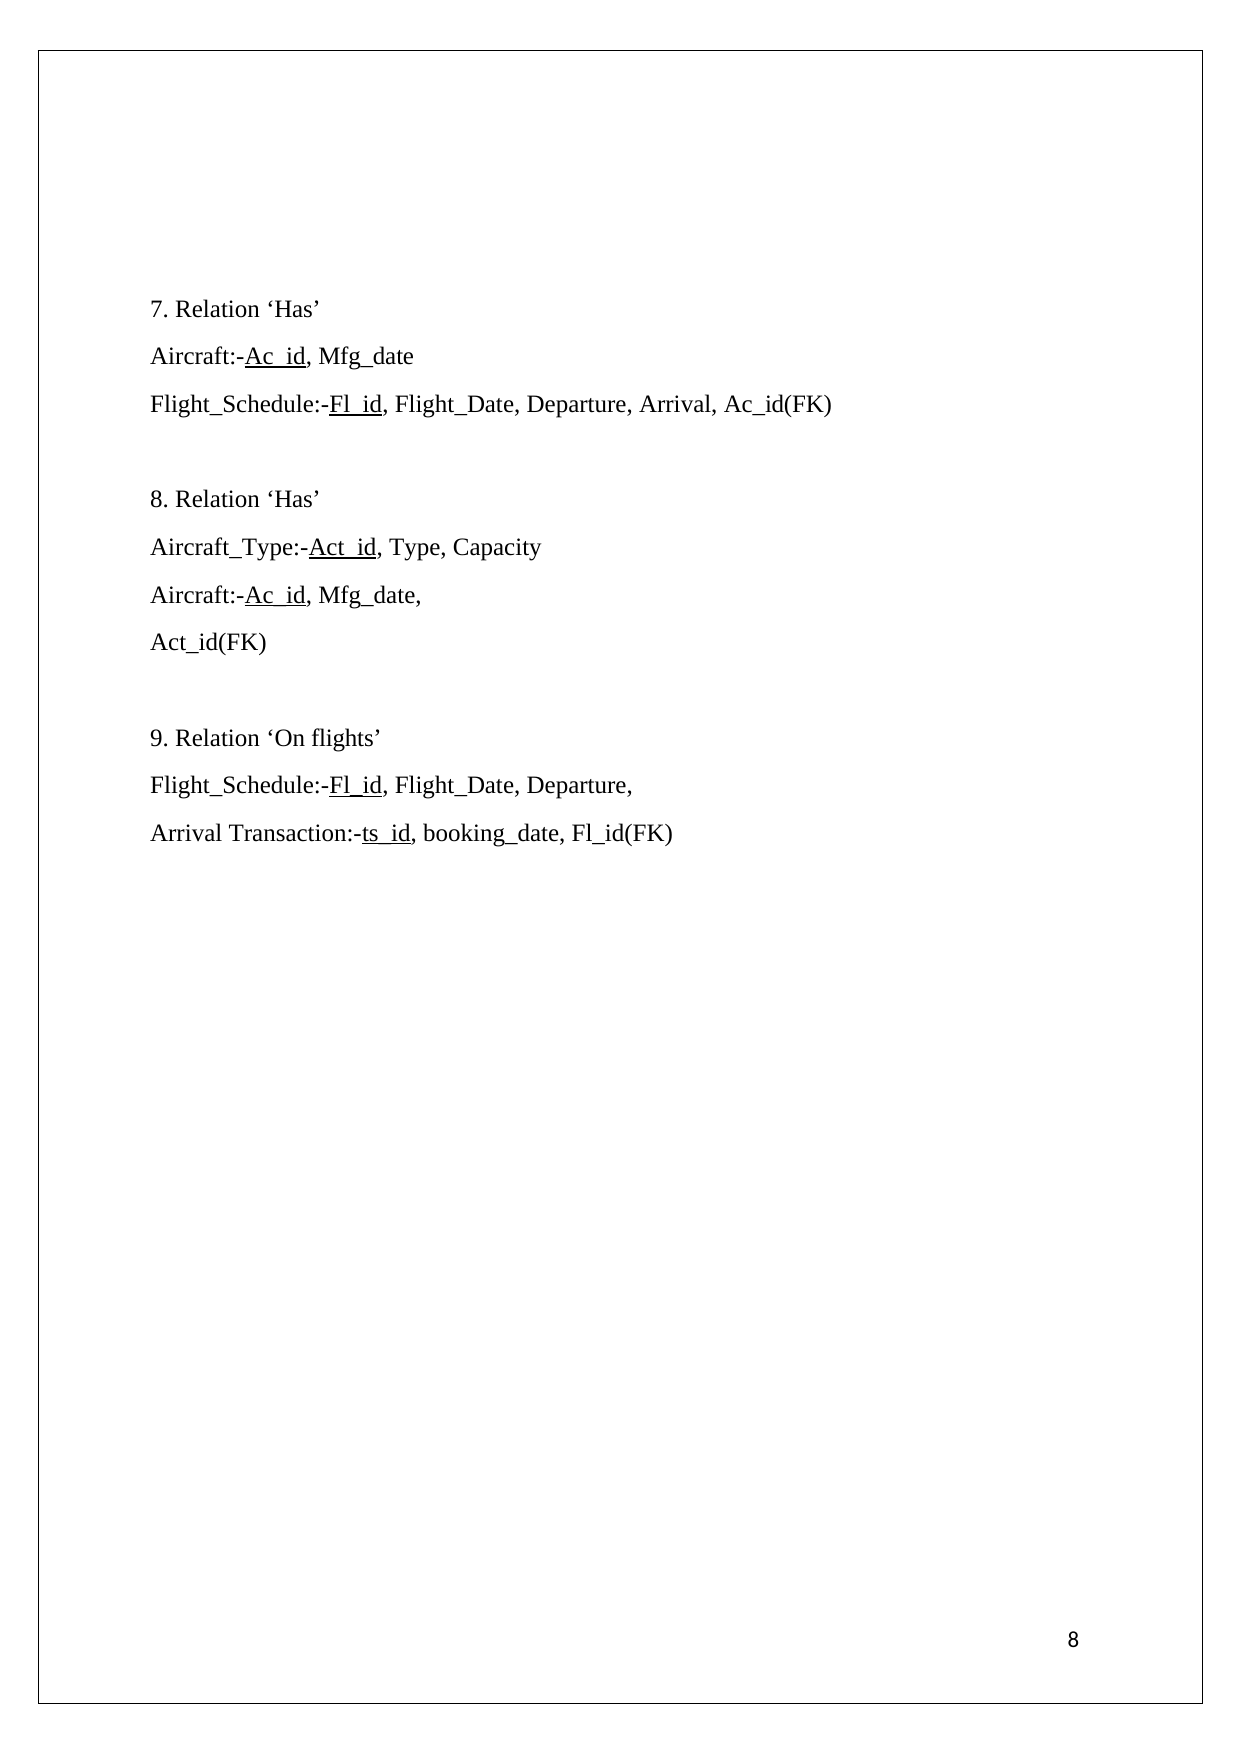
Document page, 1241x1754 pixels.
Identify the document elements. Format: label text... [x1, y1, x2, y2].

text Aircraft_Type:-Act_id, Type, Capacity Aircraft:-Ac_id, Mfg_date, Act_id(FK) [150, 532, 543, 656]
text Flight_Schedule:-Fl_id, Flight_Date, Departure, Arrival Transaction:-ts_id, booking_date, Fl_id(FK) [150, 771, 710, 847]
list Relation ‘On flights’ [150, 723, 1202, 751]
list Relation ‘Has’ [150, 484, 1202, 513]
list Relation ‘Has’ [150, 294, 1202, 323]
text Aircraft:-Ac_id, Mfg_date [150, 341, 1202, 370]
text Flight_Schedule:-Fl_id, Flight_Date, Departure, Arrival, Ac_id(FK) [150, 389, 1202, 418]
